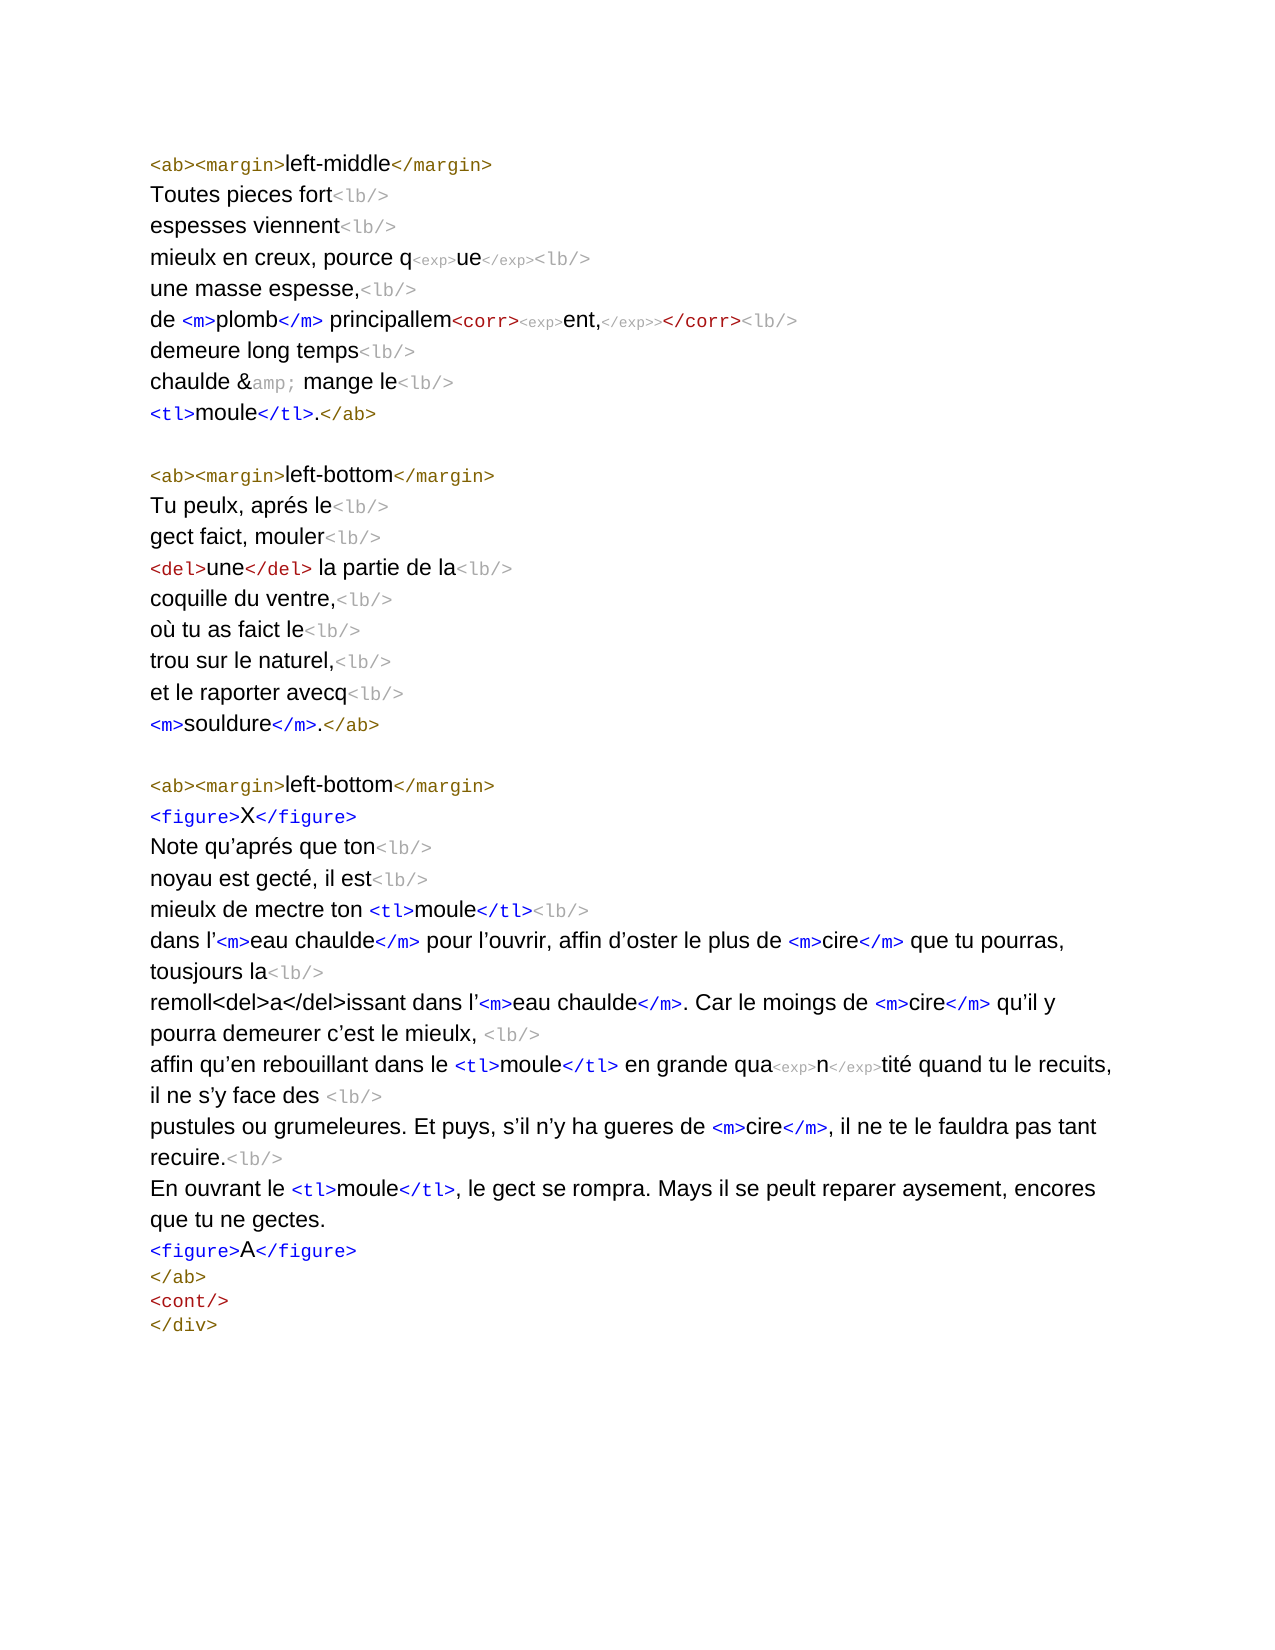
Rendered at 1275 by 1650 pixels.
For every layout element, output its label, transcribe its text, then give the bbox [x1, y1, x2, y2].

text <figure>X</figure> [150, 802, 1125, 829]
text Tu peulx, aprés le<lb/> [150, 492, 1125, 519]
text Note qu’aprés que ton<lb/> [150, 833, 1125, 860]
text trou sur le naturel,<lb/> [150, 647, 1125, 674]
text mieulx de mectre ton <tl>moule</tl><lb/> [150, 896, 1125, 923]
text une masse espesse,<lb/> [150, 274, 1125, 302]
text demeure long temps<lb/> [150, 337, 1125, 364]
text </div> [150, 1316, 1125, 1337]
text gect faict, mouler<lb/> [150, 523, 1125, 550]
text mieulx en creux, pource q<exp>ue</exp><lb/> [150, 243, 1125, 271]
text <cont/> [150, 1292, 1125, 1313]
text noyau est gecté, il est<lb/> [150, 864, 1125, 892]
text <ab><margin>left-middle</margin> [150, 150, 1125, 177]
text affin qu’en rebouillant dans le <tl>moule</tl> en grande qua<exp>n</exp>tité quand tu le recuits, il ne s’y face des <lb/> [150, 1051, 1125, 1109]
text et le raporter avecq<lb/> [150, 678, 1125, 706]
text <figure>A</figure> [150, 1236, 1125, 1263]
text <ab><margin>left-bottom</margin> [150, 771, 1125, 798]
text chaulde &amp; mange le<lb/> [150, 368, 1125, 395]
text </ab> [150, 1267, 1125, 1289]
text remoll<del>a</del>issant dans l’<m>eau chaulde</m>. Car le moings de <m>cire</m> qu’il y pourra demeurer c’est le mieulx, <lb/> [150, 989, 1125, 1047]
text coquille du ventre,<lb/> [150, 585, 1125, 612]
text Toutes pieces fort<lb/> [150, 181, 1125, 208]
text <ab><margin>left-bottom</margin> [150, 461, 1125, 488]
text pustules ou grumeleures. Et puys, s’il n’y ha gueres de <m>cire</m>, il ne te le fauldra pas tant recuire.<lb/> [150, 1113, 1125, 1171]
text espesses viennent<lb/> [150, 212, 1125, 239]
text <del>une</del> la partie de la<lb/> [150, 554, 1125, 581]
text <m>souldure</m>.</ab> [150, 710, 1125, 737]
text En ouvrant le <tl>moule</tl>, le gect se rompra. Mays il se peult reparer aysement, encores que tu ne gectes. [150, 1175, 1125, 1232]
text de <m>plomb</m> principallem<corr><exp>ent,</exp>></corr><lb/> [150, 306, 1125, 333]
text où tu as faict le<lb/> [150, 616, 1125, 643]
text <tl>moule</tl>.</ab> [150, 399, 1125, 426]
text dans l’<m>eau chaulde</m> pour l’ouvrir, affin d’oster le plus de <m>cire</m> que tu pourras, tousjours la<lb/> [150, 927, 1125, 985]
